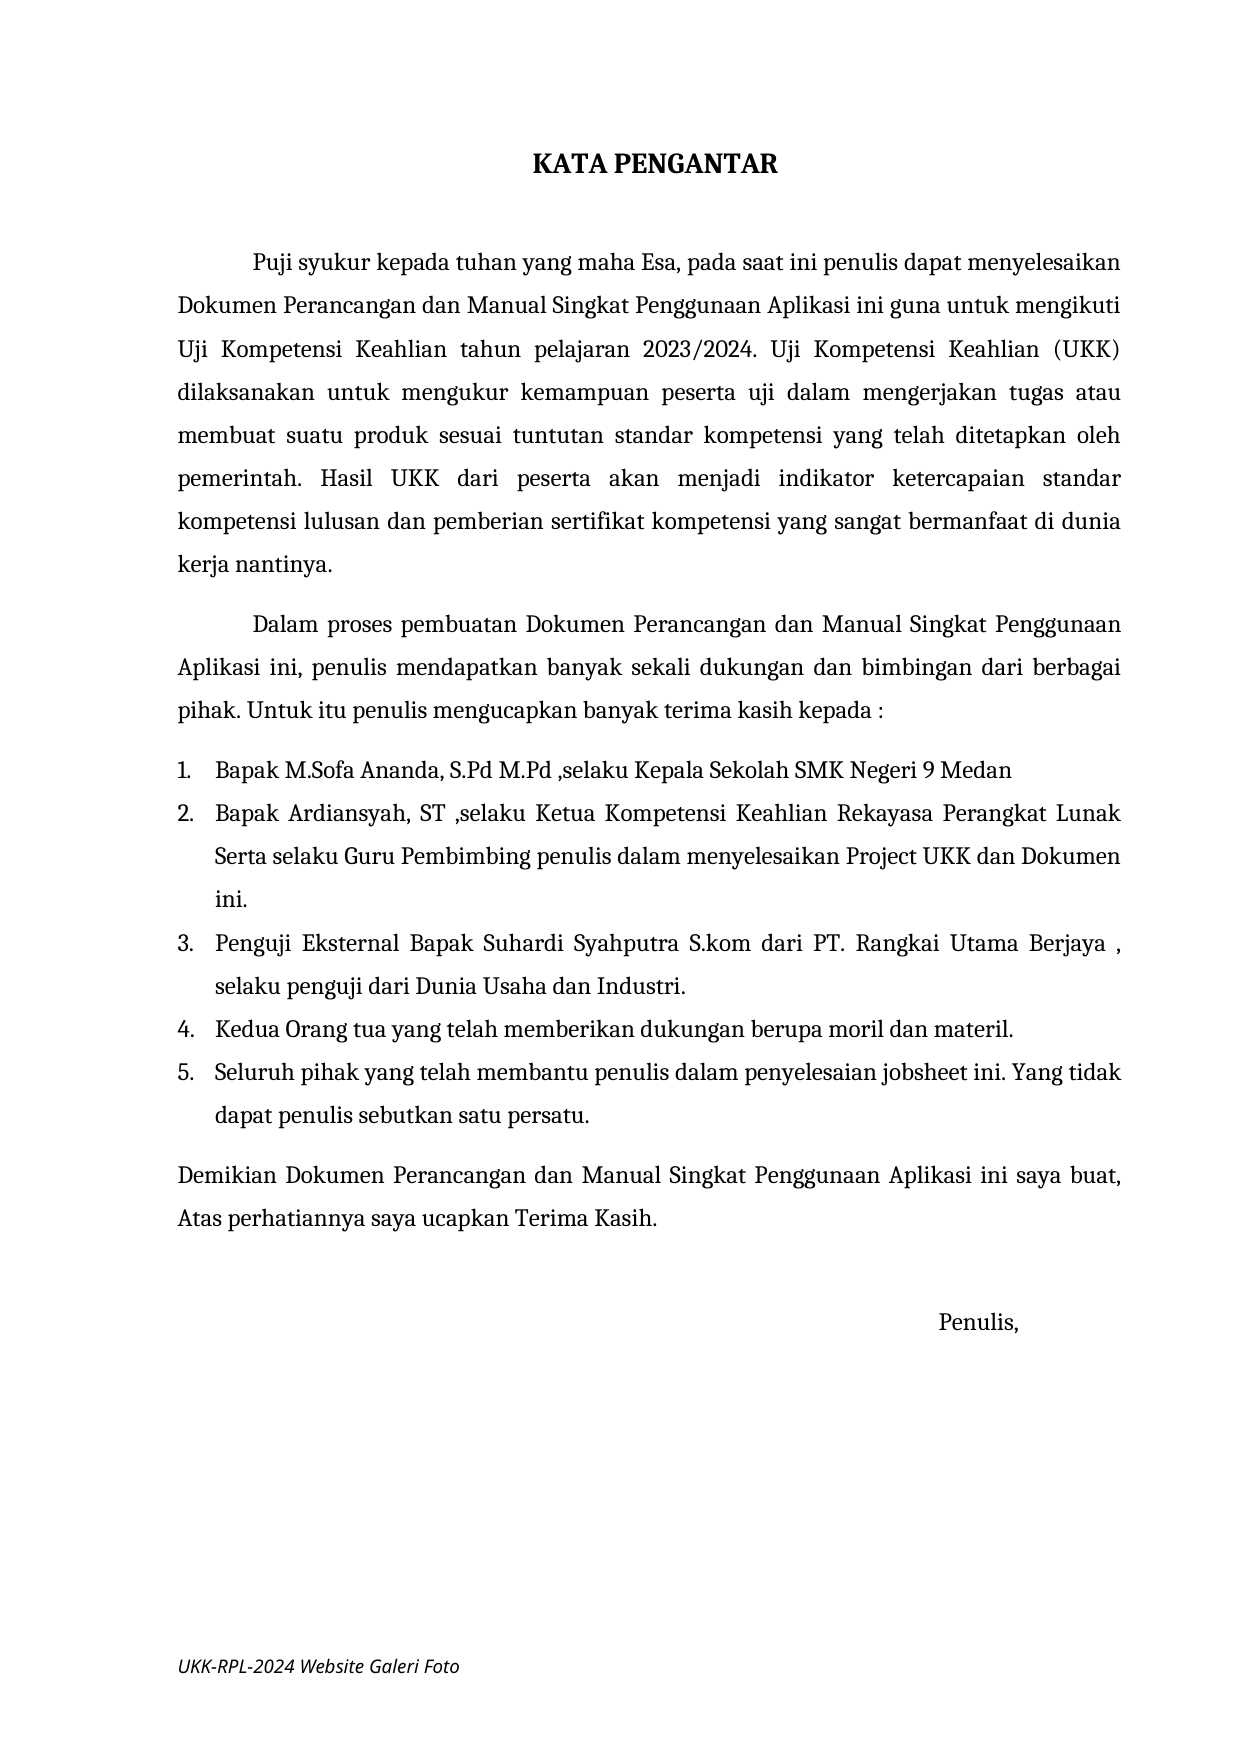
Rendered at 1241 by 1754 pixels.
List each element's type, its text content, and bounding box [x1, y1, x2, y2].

text Puji syukur kepada tuhan yang maha Esa, pada saat ini penulis dapat menyelesaikan Dokumen Perancangan dan Manual Singkat Penggunaan Aplikasi ini guna untuk mengikuti Uji Kompetensi Keahlian tahun pelajaran 2023/2024. Uji Kompetensi Keahlian (UKK) dilaksanakan untuk mengukur kemampuan peserta uji dalam mengerjakan tugas atau membuat suatu produk sesuai tuntutan standar kompetensi yang telah ditetapkan oleh pemerintah. Hasil UKK dari peserta akan menjadi indikator ketercapaian standar kompetensi lulusan dan pemberian sertifikat kompetensi yang sangat bermanfaat di dunia kerja nantinya. [177, 248, 1122, 579]
list Penguji Eksternal Bapak Suhardi Syahputra S.kom dari PT. Rangkai Utama Berjaya , selaku penguji dari Dunia Usaha dan Industri. [177, 928, 1122, 1000]
text KATA PENGANTAR [177, 148, 1122, 181]
text Dalam proses pembuatan Dokumen Perancangan dan Manual Singkat Penggunaan Aplikasi ini, penulis mendapatkan banyak sekali dukungan dan bimbingan dari berbagai pihak. Untuk itu penulis mengucapkan banyak terima kasih kepada : [177, 610, 1122, 725]
text Demikian Dokumen Perancangan dan Manual Singkat Penggunaan Aplikasi ini saya buat, Atas perhatiannya saya ucapkan Terima Kasih. [177, 1161, 1122, 1233]
text Penulis, [852, 1308, 1122, 1337]
list Kedua Orang tua yang telah memberikan dukungan berupa moril dan materil. [177, 1015, 1122, 1043]
list Seluruh pihak yang telah membantu penulis dalam penyelesaian jobsheet ini. Yang tidak dapat penulis sebutkan satu persatu. [177, 1058, 1122, 1130]
list Bapak Ardiansyah, ST ,selaku Ketua Kompetensi Keahlian Rekayasa Perangkat Lunak Serta selaku Guru Pembimbing penulis dalam menyelesaikan Project UKK dan Dokumen ini. [177, 799, 1122, 914]
list Bapak M.Sofa Ananda, S.Pd M.Pd ,selaku Kepala Sekolah SMK Negeri 9 Medan [177, 756, 1122, 785]
